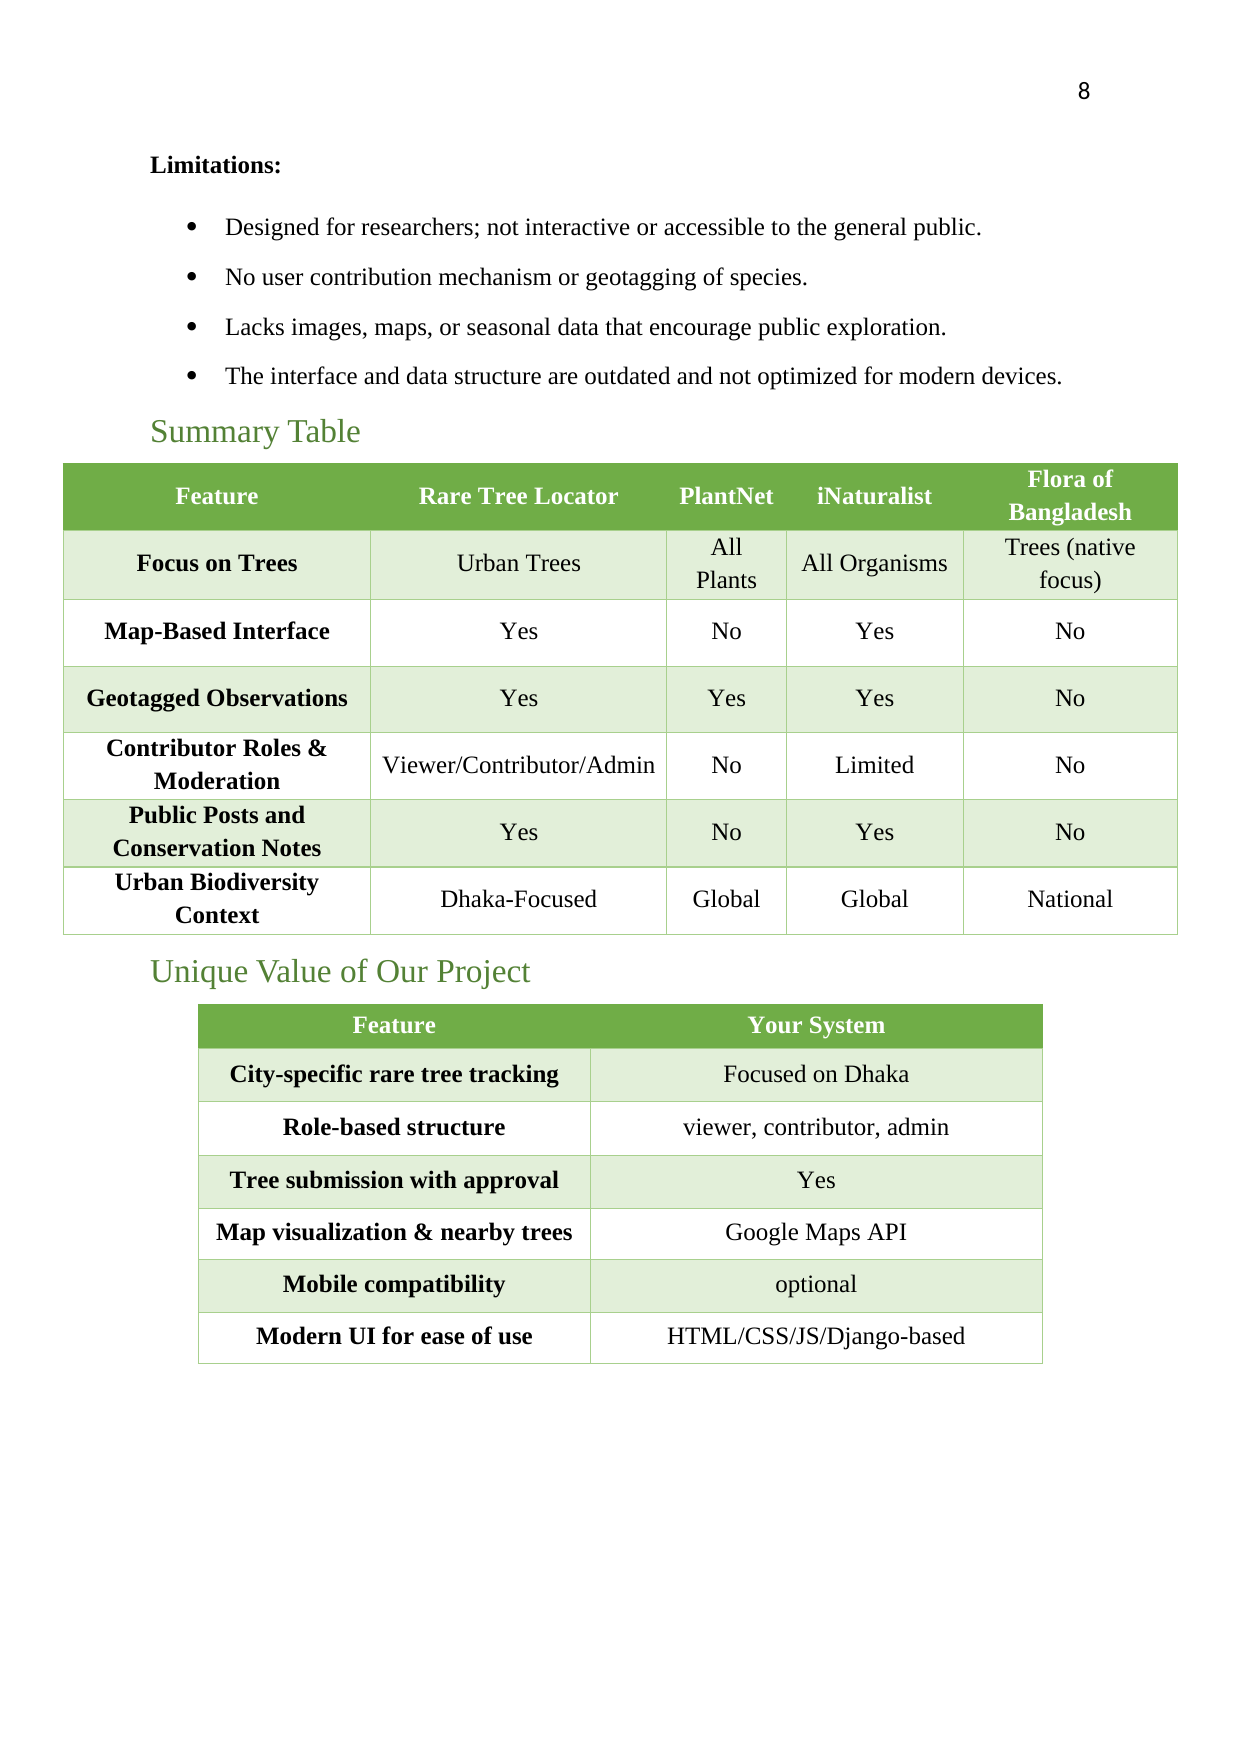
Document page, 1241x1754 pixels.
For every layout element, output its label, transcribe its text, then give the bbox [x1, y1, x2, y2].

table_cell Yes [787, 667, 963, 732]
table_header Rare Tree Locator [371, 464, 666, 530]
table_cell Modern UI for ease of use [199, 1313, 590, 1363]
table_cell Urban Trees [371, 531, 666, 599]
table_cell Yes [591, 1156, 1042, 1208]
table_cell Global [667, 868, 786, 933]
table_cell optional [591, 1260, 1042, 1312]
table_cell Tree submission with approval [199, 1156, 590, 1208]
list Designed for researchers; not interactive or accessible to the general public. [187, 212, 1090, 241]
list No user contribution mechanism or geotagging of species. [187, 262, 1090, 291]
table_cell Focus on Trees [64, 531, 370, 599]
text Limitations: [150, 150, 1090, 179]
table_cell City-specific rare tree tracking [199, 1049, 590, 1101]
table_header PlantNet [667, 464, 786, 530]
table_cell Urban Biodiversity Context [64, 868, 370, 933]
table_cell Role-based structure [199, 1102, 590, 1154]
list The interface and data structure are outdated and not optimized for modern devices. [187, 361, 1090, 390]
table_cell Mobile compatibility [199, 1260, 590, 1312]
table_header Feature [199, 1005, 590, 1048]
table_cell No [964, 667, 1177, 732]
table_cell No [964, 733, 1177, 799]
table_cell No [667, 733, 786, 799]
table_cell Public Posts and Conservation Notes [64, 800, 370, 866]
table_cell Limited [787, 733, 963, 799]
table_header iNaturalist [787, 464, 963, 530]
table_cell All Plants [667, 531, 786, 599]
table_cell Geotagged Observations [64, 667, 370, 732]
table_cell Global [787, 868, 963, 933]
table_cell Google Maps API [591, 1209, 1042, 1259]
table_header Feature [64, 464, 370, 530]
table_cell Yes [667, 667, 786, 732]
subtitle Unique Value of Our Project [150, 951, 1090, 989]
table_cell Trees (native focus) [964, 531, 1177, 599]
table_cell No [964, 800, 1177, 866]
table_cell National [964, 868, 1177, 933]
table_cell Yes [371, 800, 666, 866]
table_cell Yes [371, 600, 666, 666]
table_cell No [667, 800, 786, 866]
table_cell viewer, contributor, admin [591, 1102, 1042, 1154]
table_cell No [964, 600, 1177, 666]
table_cell No [667, 600, 786, 666]
table_header Flora of Bangladesh [964, 464, 1177, 530]
table_cell Yes [371, 667, 666, 732]
table_cell Focused on Dhaka [591, 1049, 1042, 1101]
table_cell Map-Based Interface [64, 600, 370, 666]
table_cell All Organisms [787, 531, 963, 599]
table_cell Yes [787, 600, 963, 666]
table_cell Yes [787, 800, 963, 866]
table_cell Contributor Roles & Moderation [64, 733, 370, 799]
table_header Your System [591, 1005, 1042, 1048]
table_cell HTML/CSS/JS/Django-based [591, 1313, 1042, 1363]
table_cell Map visualization & nearby trees [199, 1209, 590, 1259]
table_cell Viewer/Contributor/Admin [371, 733, 666, 799]
table_cell Dhaka-Focused [371, 868, 666, 933]
subtitle Summary Table [150, 411, 1090, 449]
list Lacks images, maps, or seasonal data that encourage public exploration. [187, 312, 1090, 340]
